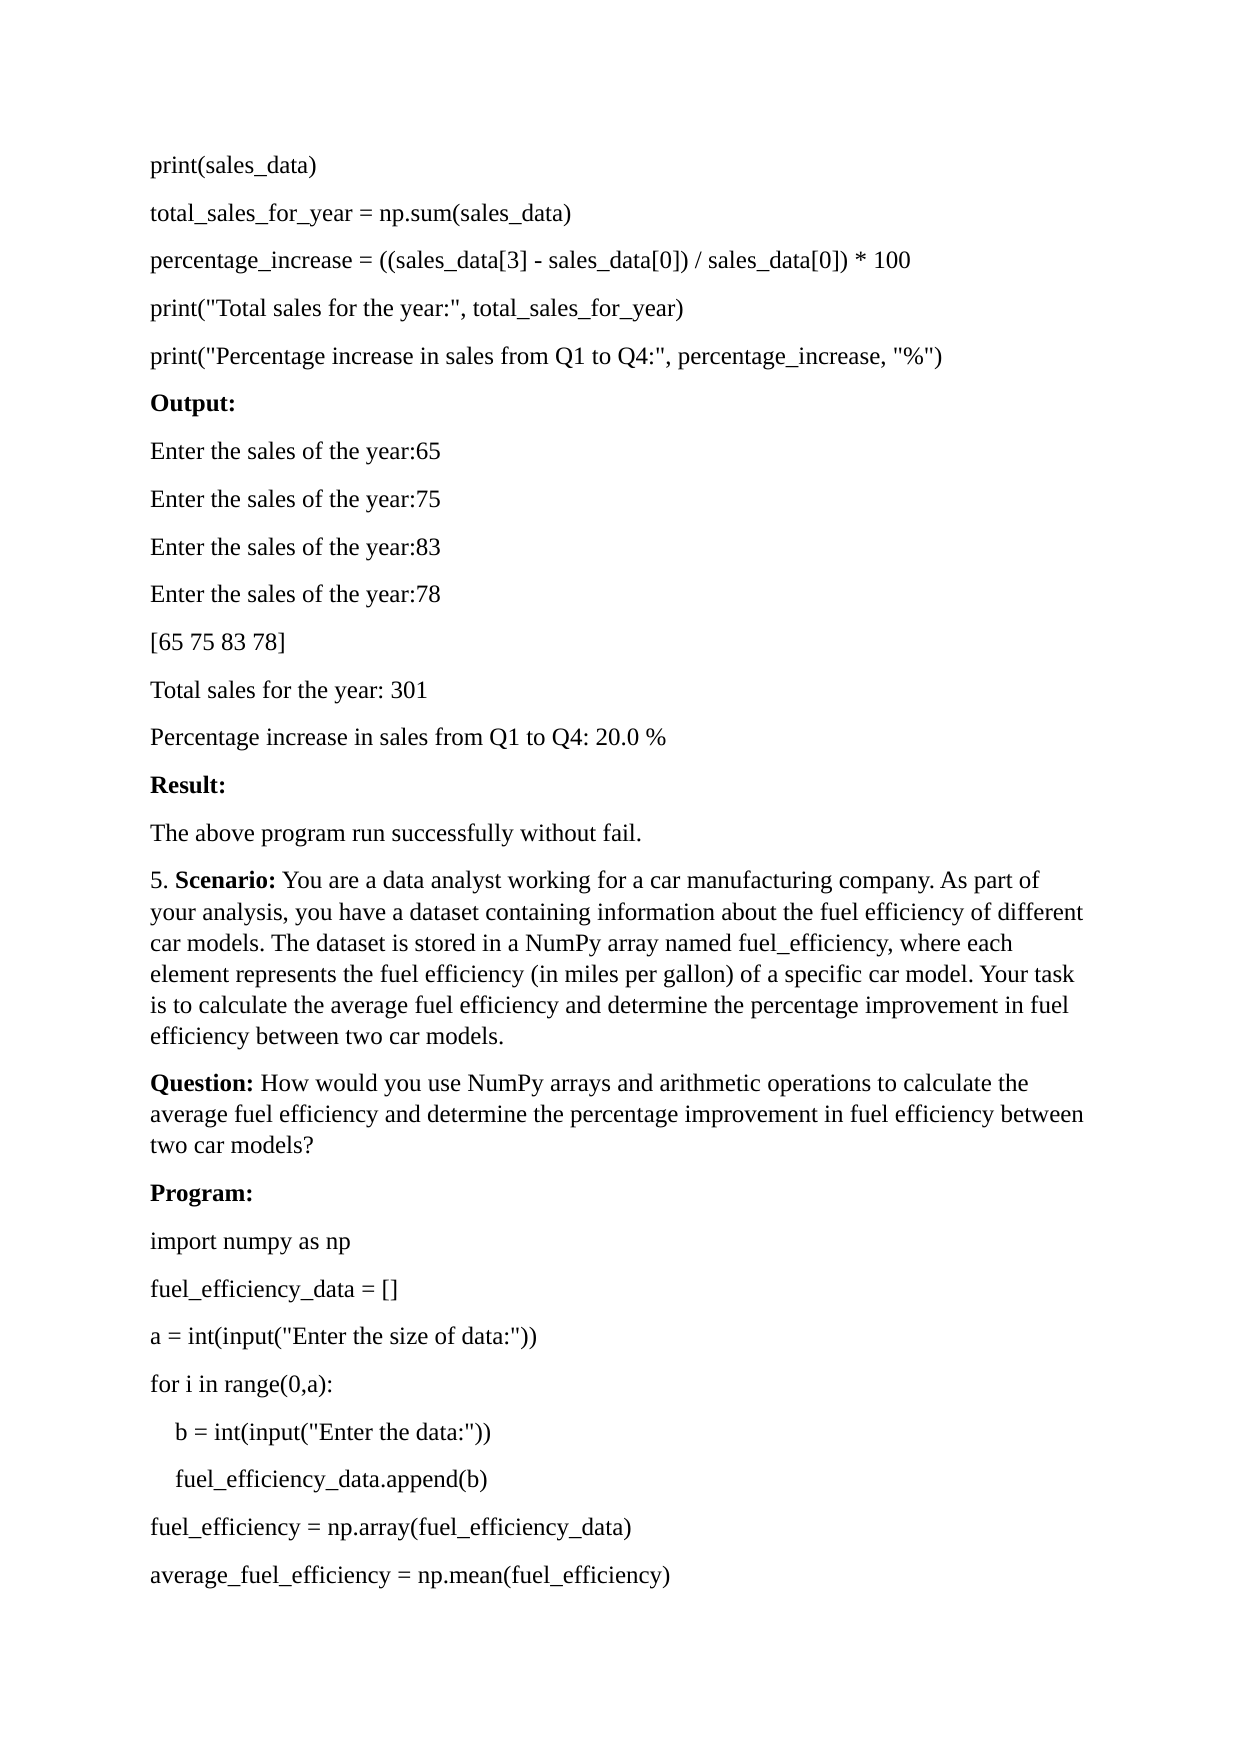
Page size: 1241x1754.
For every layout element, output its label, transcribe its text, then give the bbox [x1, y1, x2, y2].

text Question: How would you use NumPy arrays and arithmetic operations to calculate the average fuel efficiency and determine the percentage improvement in fuel efficiency between two car models? [150, 1068, 1090, 1159]
text Enter the sales of the year:65 [150, 436, 1090, 465]
text Enter the sales of the year:78 [150, 579, 1090, 608]
text average_fuel_efficiency = np.mean(fuel_efficiency) [150, 1560, 1090, 1589]
text Program: [150, 1178, 1090, 1207]
text print("Percentage increase in sales from Q1 to Q4:", percentage_increase, "%") [150, 341, 1090, 369]
text Result: [150, 770, 1090, 799]
text total_sales_for_year = np.sum(sales_data) [150, 198, 1090, 226]
text fuel_efficiency_data.append(b) [150, 1464, 1090, 1493]
text fuel_efficiency = np.array(fuel_efficiency_data) [150, 1512, 1090, 1541]
text print("Total sales for the year:", total_sales_for_year) [150, 293, 1090, 322]
text Enter the sales of the year:83 [150, 532, 1090, 560]
text b = int(input("Enter the data:")) [150, 1417, 1090, 1446]
text fuel_efficiency_data = [] [150, 1274, 1090, 1302]
text percentage_increase = ((sales_data[3] - sales_data[0]) / sales_data[0]) * 100 [150, 245, 1090, 274]
text print(sales_data) [150, 150, 1090, 179]
text 5. Scenario: You are a data analyst working for a car manufacturing company. As part of your analysis, you have a dataset containing information about the fuel efficiency of different car models. The dataset is stored in a NumPy array named fuel_efficiency, where each element represents the fuel efficiency (in miles per gallon) of a specific car model. Your task is to calculate the average fuel efficiency and determine the percentage improvement in fuel efficiency between two car models. [150, 866, 1090, 1049]
text The above program run successfully without fail. [150, 818, 1090, 847]
text Enter the sales of the year:75 [150, 484, 1090, 513]
text [65 75 83 78] [150, 627, 1090, 656]
text a = int(input("Enter the size of data:")) [150, 1321, 1090, 1350]
text import numpy as np [150, 1226, 1090, 1255]
text Output: [150, 388, 1090, 417]
text Total sales for the year: 301 [150, 675, 1090, 703]
text for i in range(0,a): [150, 1369, 1090, 1398]
text Percentage increase in sales from Q1 to Q4: 20.0 % [150, 722, 1090, 751]
